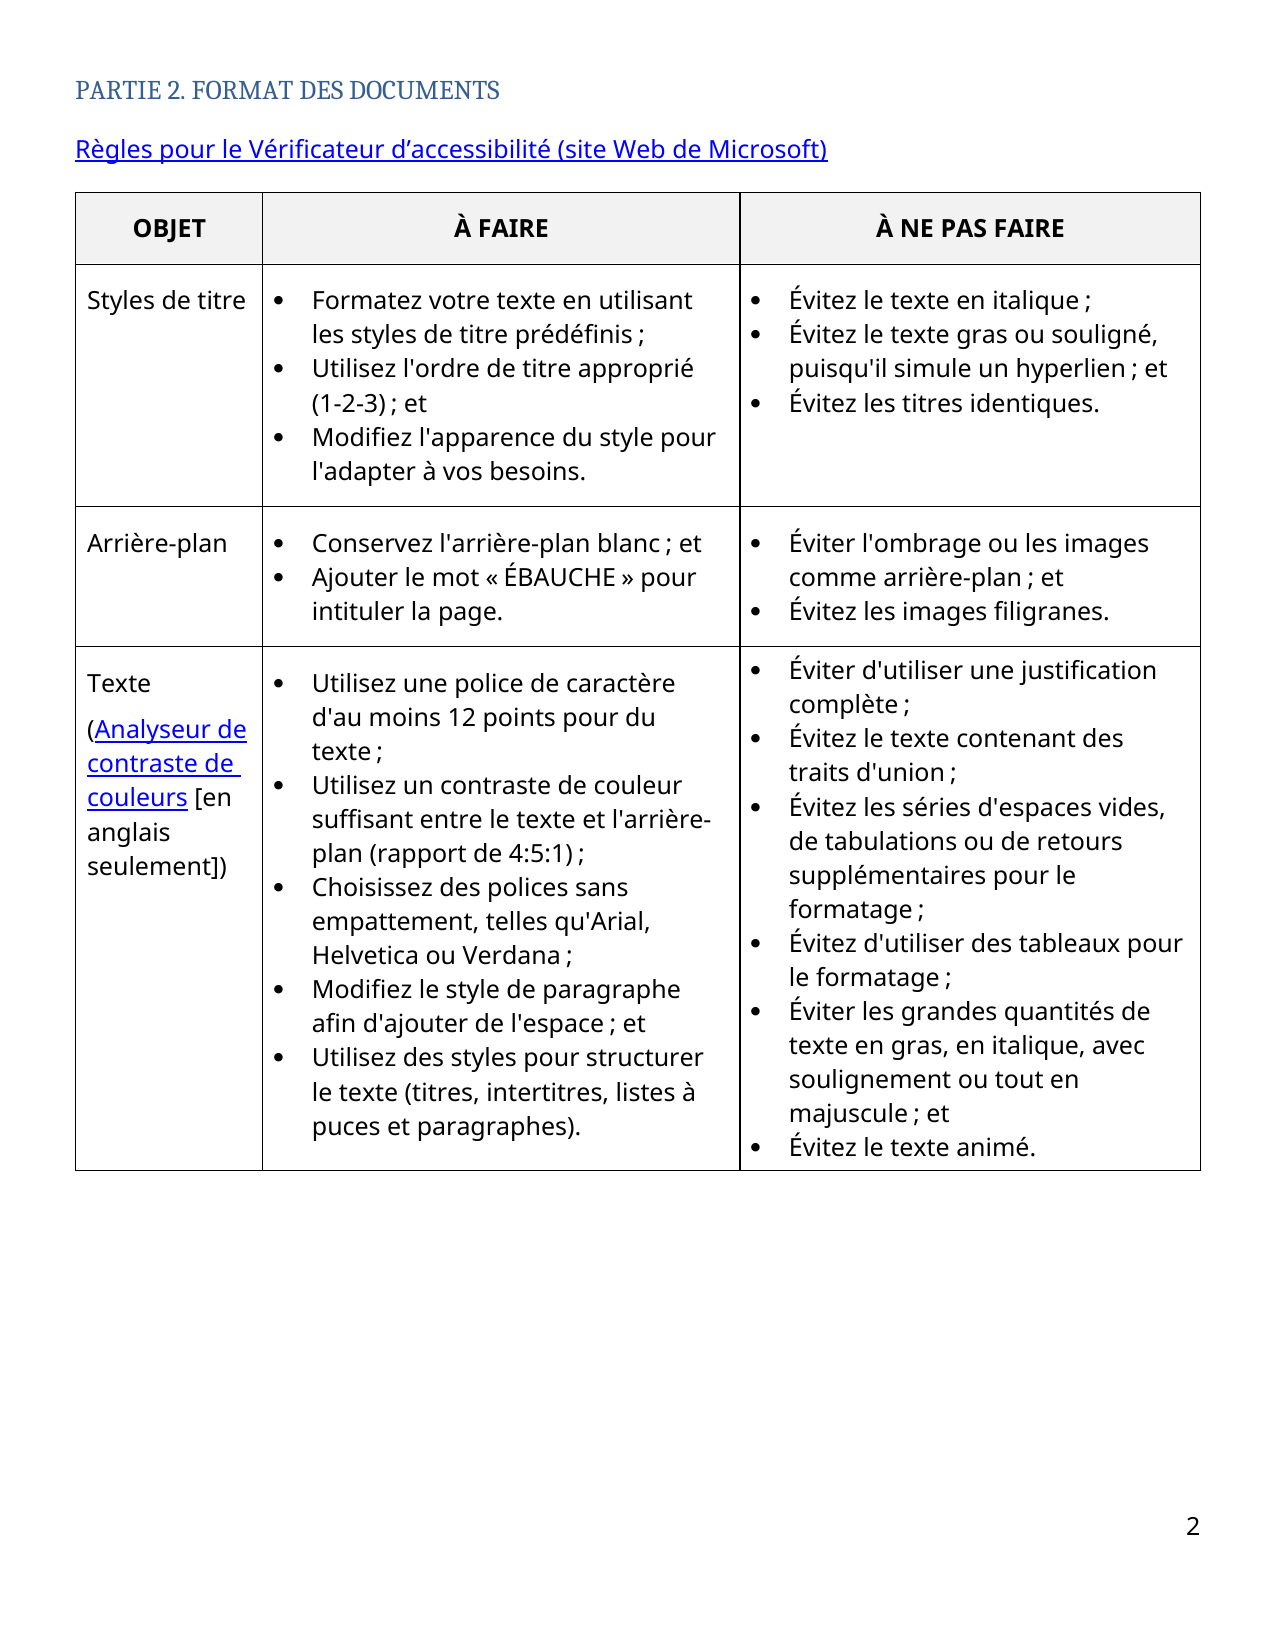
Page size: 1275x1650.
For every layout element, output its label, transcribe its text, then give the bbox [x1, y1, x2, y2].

table_cell Utilisez une police de caractère d'au moins 12 points pour du texte ; Utilisez un contraste de couleur suffisant entre le texte et l'arrière-plan (rapport de 4:5:1) ; Choisissez des polices sans empattement, telles qu'Arial, Helvetica ou Verdana ; Modifiez le style de paragraphe afin d'ajouter de l'espace ; et Utilisez des styles pour structurer le texte (titres, intertitres, listes à puces et paragraphes). [263, 647, 739, 1170]
table_cell Styles de titre [76, 265, 262, 506]
table_cell Éviter l'ombrage ou les images comme arrière-plan ; et Évitez les images filigranes. [741, 507, 1200, 646]
text Règles pour le Vérificateur d’accessibilité (site Web de Microsoft) [75, 132, 1200, 166]
table_header À FAIRE [263, 193, 739, 263]
table_header À NE PAS FAIRE [741, 193, 1200, 263]
table_cell Conservez l'arrière-plan blanc ; et Ajouter le mot « ÉBAUCHE » pour intituler la page. [263, 507, 739, 646]
table_cell Évitez le texte en italique ; Évitez le texte gras ou souligné, puisqu'il simule un hyperlien ; et Évitez les titres identiques. [741, 265, 1200, 506]
text PARTIE 2. FORMAT DES DOCUMENTS [75, 75, 1200, 106]
table_cell Arrière-plan [76, 507, 262, 646]
table_cell Texte (Analyseur de contraste de couleurs [en anglais seulement]) [76, 647, 262, 1170]
table_header OBJET [76, 193, 262, 263]
table_cell Formatez votre texte en utilisant les styles de titre prédéfinis ; Utilisez l'ordre de titre approprié (1-2-3) ; et Modifiez l'apparence du style pour l'adapter à vos besoins. [263, 265, 739, 506]
table_cell Éviter d'utiliser une justification complète ; Évitez le texte contenant des traits d'union ; Évitez les séries d'espaces vides, de tabulations ou de retours supplémentaires pour le formatage ; Évitez d'utiliser des tableaux pour le formatage ; Éviter les grandes quantités de texte en gras, en italique, avec soulignement ou tout en majuscule ; et Évitez le texte animé. [741, 647, 1200, 1170]
